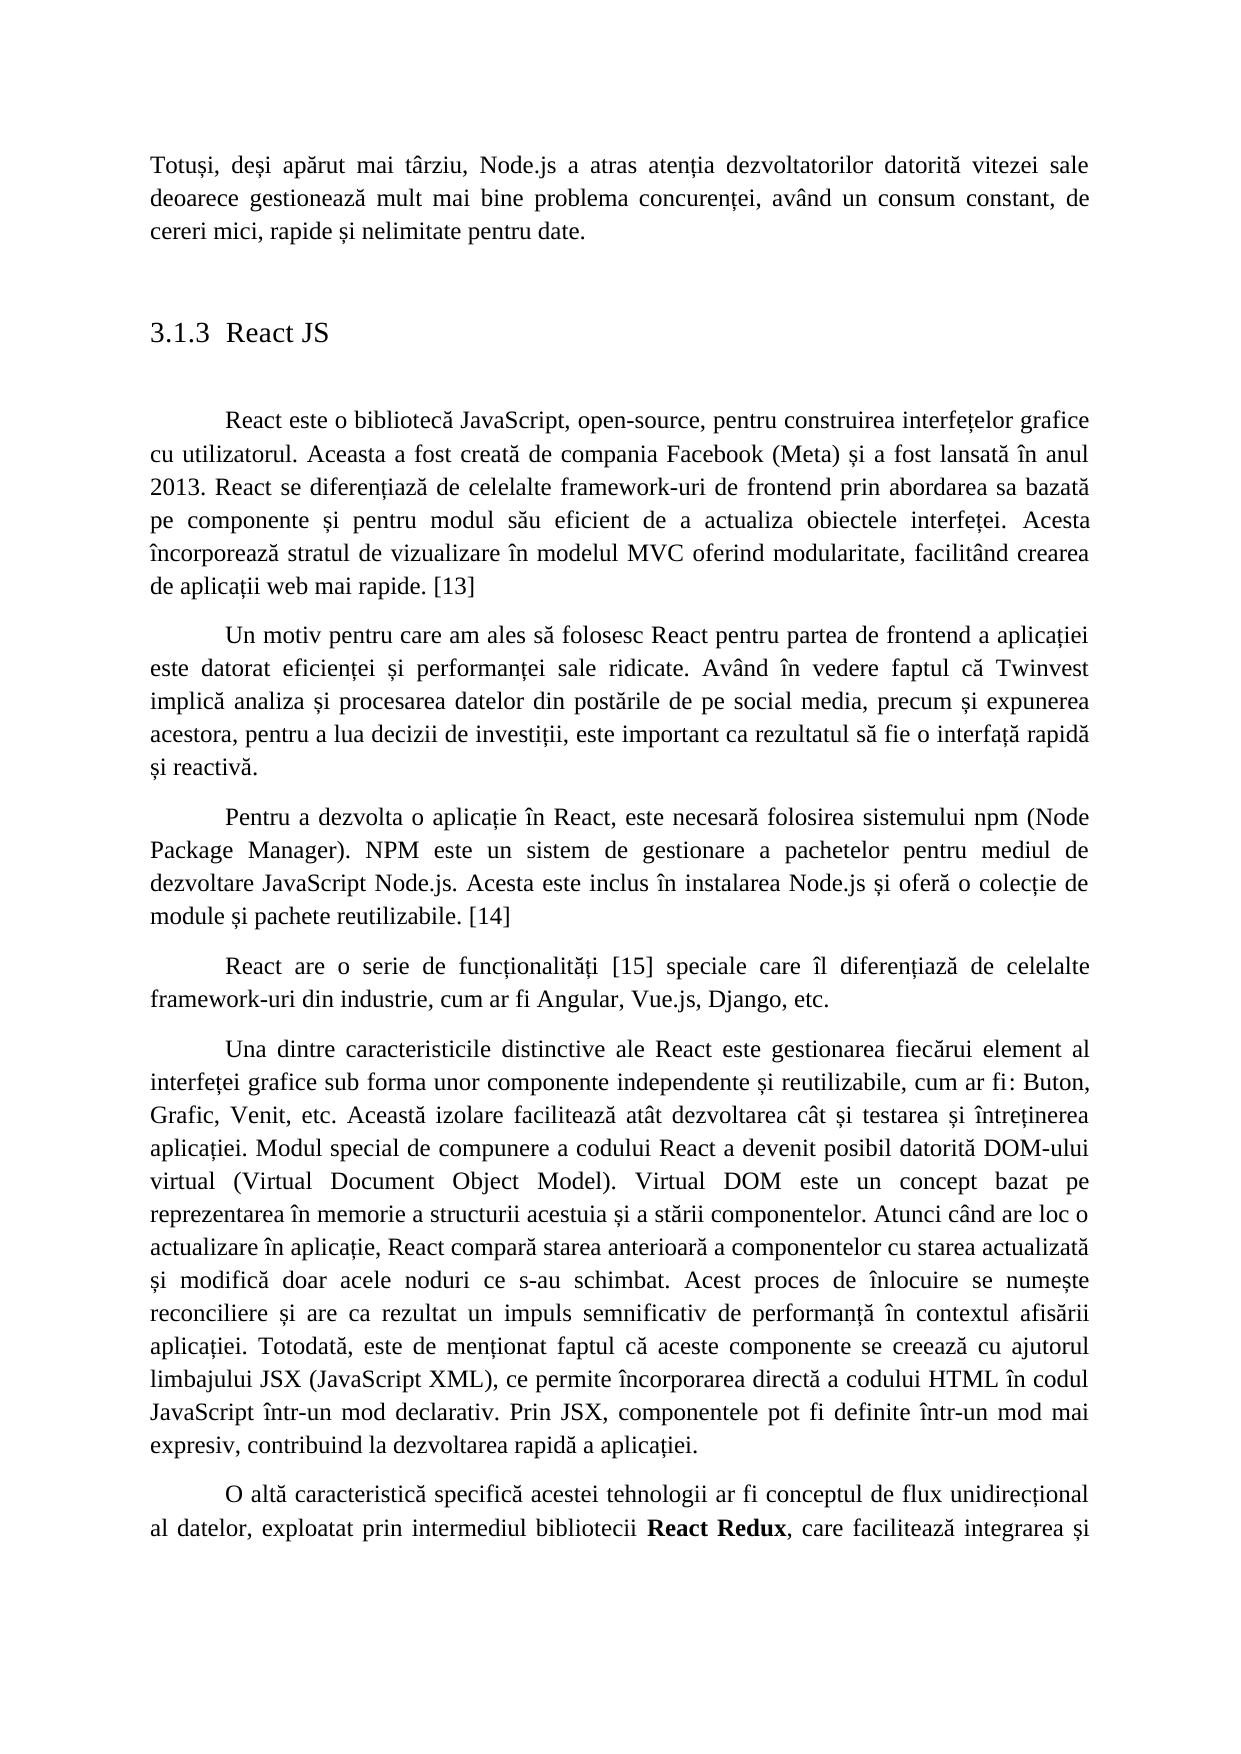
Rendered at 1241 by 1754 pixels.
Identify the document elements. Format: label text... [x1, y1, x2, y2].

text Pentru a dezvolta o aplicație în React, este necesară folosirea sistemului npm (Node Package Manager). NPM este un sistem de gestionare a pachetelor pentru mediul de dezvoltare JavaScript Node.js. Acesta este inclus în instalarea Node.js și oferă o colecție de module și pachete reutilizabile. [150, 802, 1090, 930]
text React are o serie de funcționalități speciale care îl diferențiază de celelalte framework-uri din industrie, cum ar fi Angular, Vue.js, Django, etc. [150, 951, 1090, 1013]
text React este o bibliotecă JavaScript, open-source, pentru construirea interfețelor grafice cu utilizatorul. Aceasta a fost creată de compania Facebook (Meta) și a fost lansată în anul 2013. React se diferențiază de celelalte framework-uri de frontend prin abordarea sa bazată pe componente și pentru modul său eficient de a actualiza obiectele interfeței. Acesta încorporează stratul de vizualizare în modelul MVC oferind modularitate, facilitând crearea de aplicații web mai rapide. [150, 406, 1090, 599]
subtitle 3.1.3 React JS [150, 315, 1090, 349]
text Un motiv pentru care am ales să folosesc React pentru partea de frontend a aplicației este datorat eficienței și performanței sale ridicate. Având în vedere faptul că Twinvest implică analiza și procesarea datelor din postările de pe social media, precum și expunerea acestora, pentru a lua decizii de investiții, este important ca rezultatul să fie o interfață rapidă și reactivă. [150, 620, 1090, 781]
